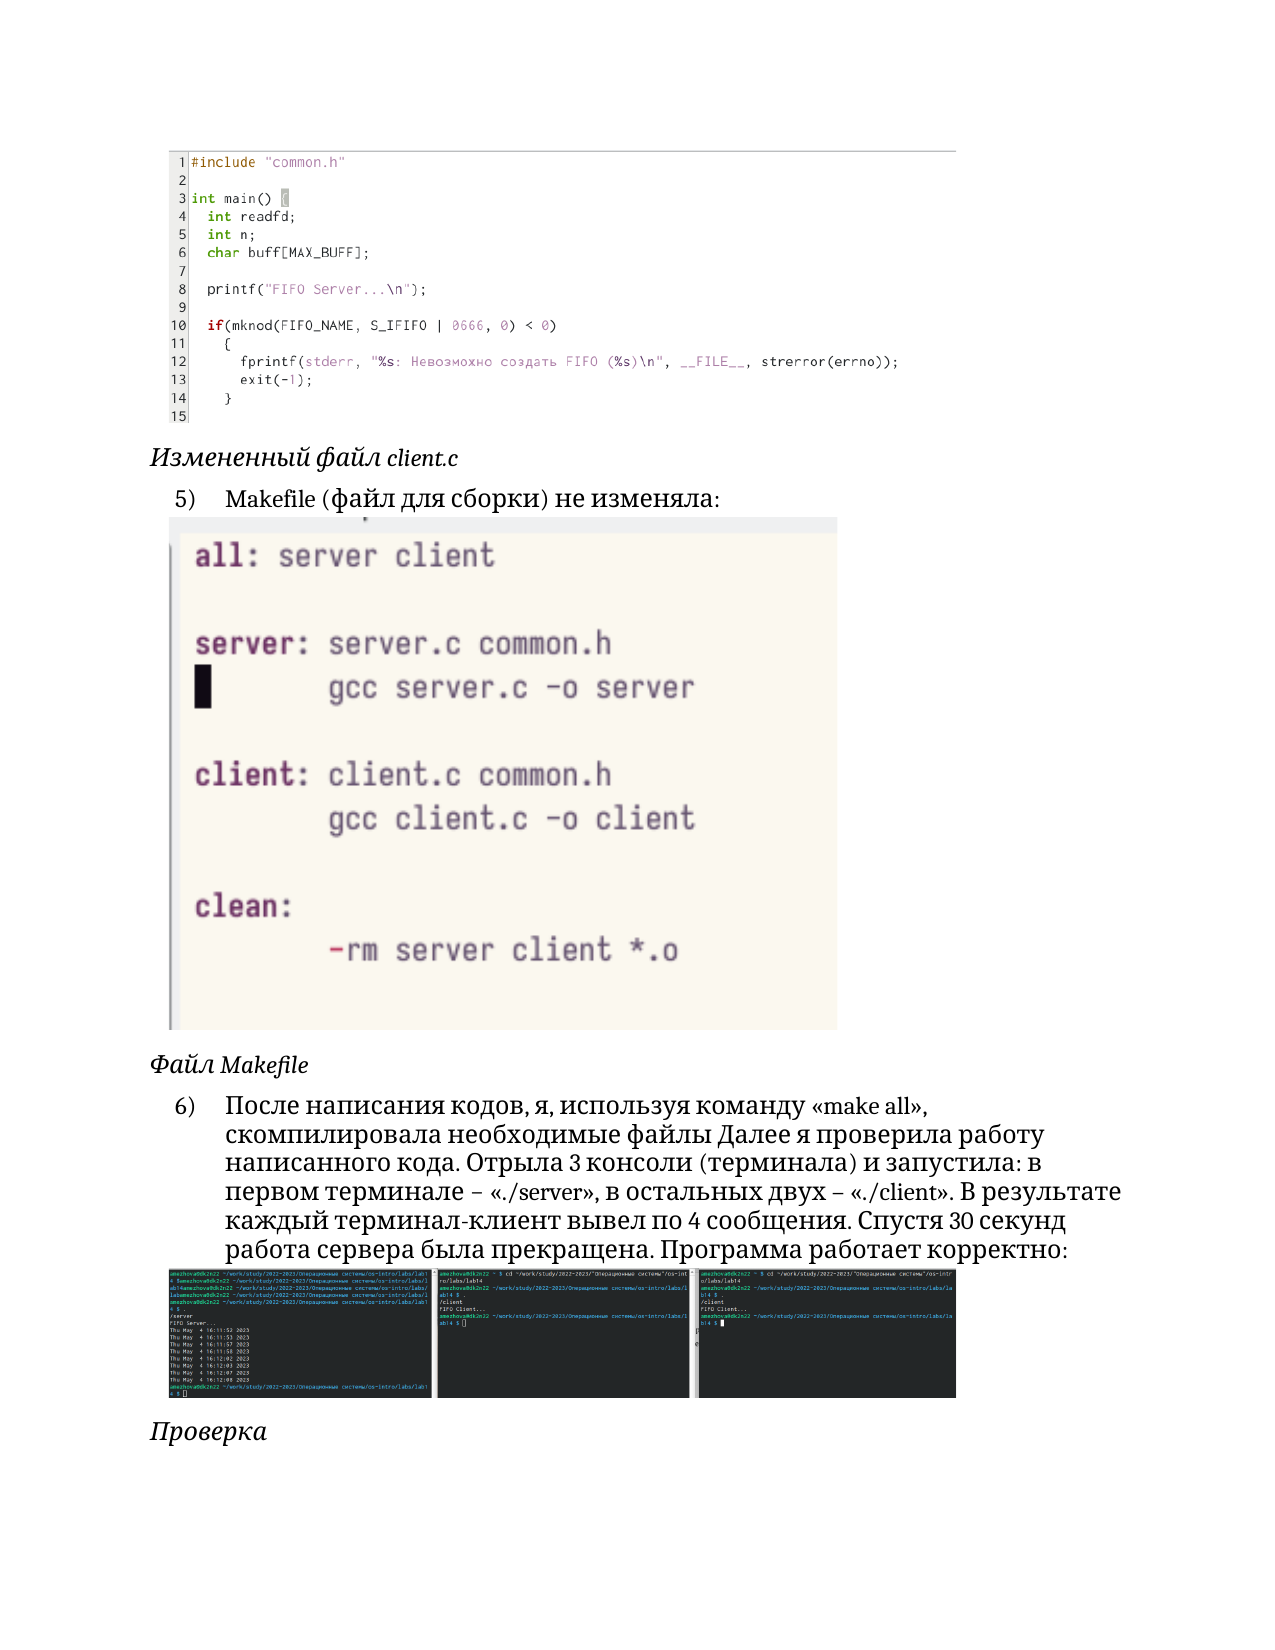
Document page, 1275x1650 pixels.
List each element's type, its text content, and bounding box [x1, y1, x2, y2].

text Файл Makefile [150, 1051, 1125, 1079]
picture [168, 1268, 957, 1398]
picture [168, 517, 838, 1030]
list Makefile (файл для сборки) не изменяла: [175, 485, 1125, 513]
text Проверка [150, 1418, 1125, 1447]
picture [168, 150, 957, 423]
list После написания кодов, я, используя команду «make all», скомпилировала необходимые файлы Далее я проверила работу написанного кода. Отрыла 3 консоли (терминала) и запустила: в первом терминале − «./server», в остальных двух – «./client». В результате каждый терминал-клиент вывел по 4 сообщения. Спустя 30 секунд работа сервера была прекращена. Программа работает корректно: [175, 1092, 1125, 1264]
text Измененный файл client.c [150, 443, 1125, 472]
